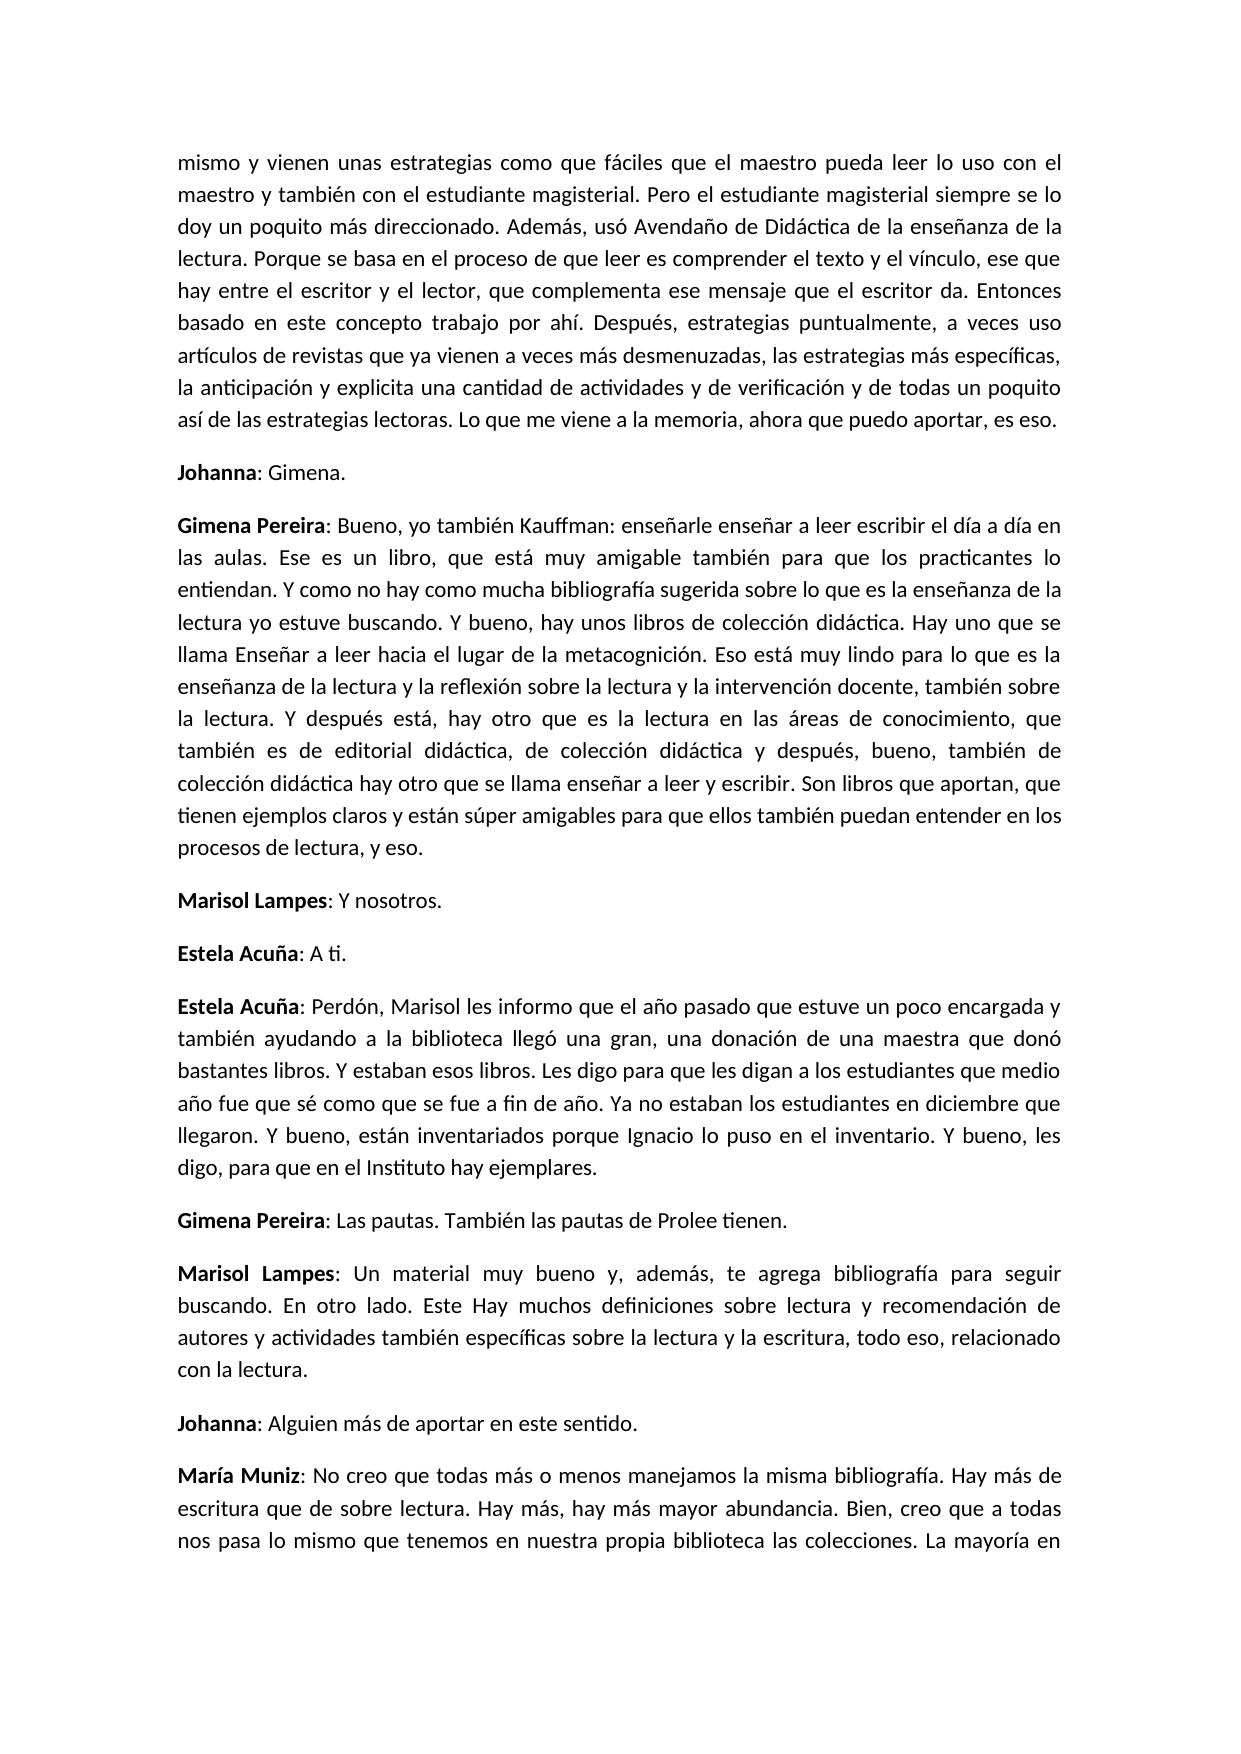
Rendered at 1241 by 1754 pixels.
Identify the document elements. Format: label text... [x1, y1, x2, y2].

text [177, 148, 1063, 433]
text Gimena Pereira: Las pautas. También las pautas de Prolee tienen. [177, 1206, 1063, 1234]
text Johanna: Alguien más de aportar en este sentido. [177, 1409, 1063, 1437]
text Estela Acuña: Perdón, Marisol les informo que el año pasado que estuve un poco encargada y también ayudando a la biblioteca llegó una gran, una donación de una maestra que donó bastantes libros. Y estaban esos libros. Les digo para que les digan a los estudiantes que medio año fue que sé como que se fue a fin de año. Ya no estaban los estudiantes en diciembre que llegaron. Y bueno, están inventariados porque Ignacio lo puso en el inventario. Y bueno, les digo, para que en el Instituto hay ejemplares. [177, 992, 1063, 1181]
text Gimena Pereira: Bueno, yo también Kauffman: enseñarle enseñar a leer escribir el día a día en las aulas. Ese es un libro, que está muy amigable también para que los practicantes lo entiendan. Y como no hay como mucha bibliografía sugerida sobre lo que es la enseñanza de la lectura yo estuve buscando. Y bueno, hay unos libros de colección didáctica. Hay uno que se llama Enseñar a leer hacia el lugar de la metacognición. Eso está muy lindo para lo que es la enseñanza de la lectura y la reflexión sobre la lectura y la intervención docente, también sobre la lectura. Y después está, hay otro que es la lectura en las áreas de conocimiento, que también es de editorial didáctica, de colección didáctica y después, bueno, también de colección didáctica hay otro que se llama enseñar a leer y escribir. Son libros que aportan, que tienen ejemplos claros y están súper amigables para que ellos también puedan entender en los procesos de lectura, y eso. [177, 511, 1063, 861]
text Estela Acuña: A ti. [177, 939, 1063, 967]
text Marisol Lampes: Y nosotros. [177, 886, 1063, 914]
text Johanna: Gimena. [177, 458, 1063, 486]
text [177, 1462, 1063, 1554]
text Marisol Lampes: Un material muy bueno y, además, te agrega bibliografía para seguir buscando. En otro lado. Este Hay muchos definiciones sobre lectura y recomendación de autores y actividades también específicas sobre la lectura y la escritura, todo eso, relacionado con la lectura. [177, 1259, 1063, 1384]
